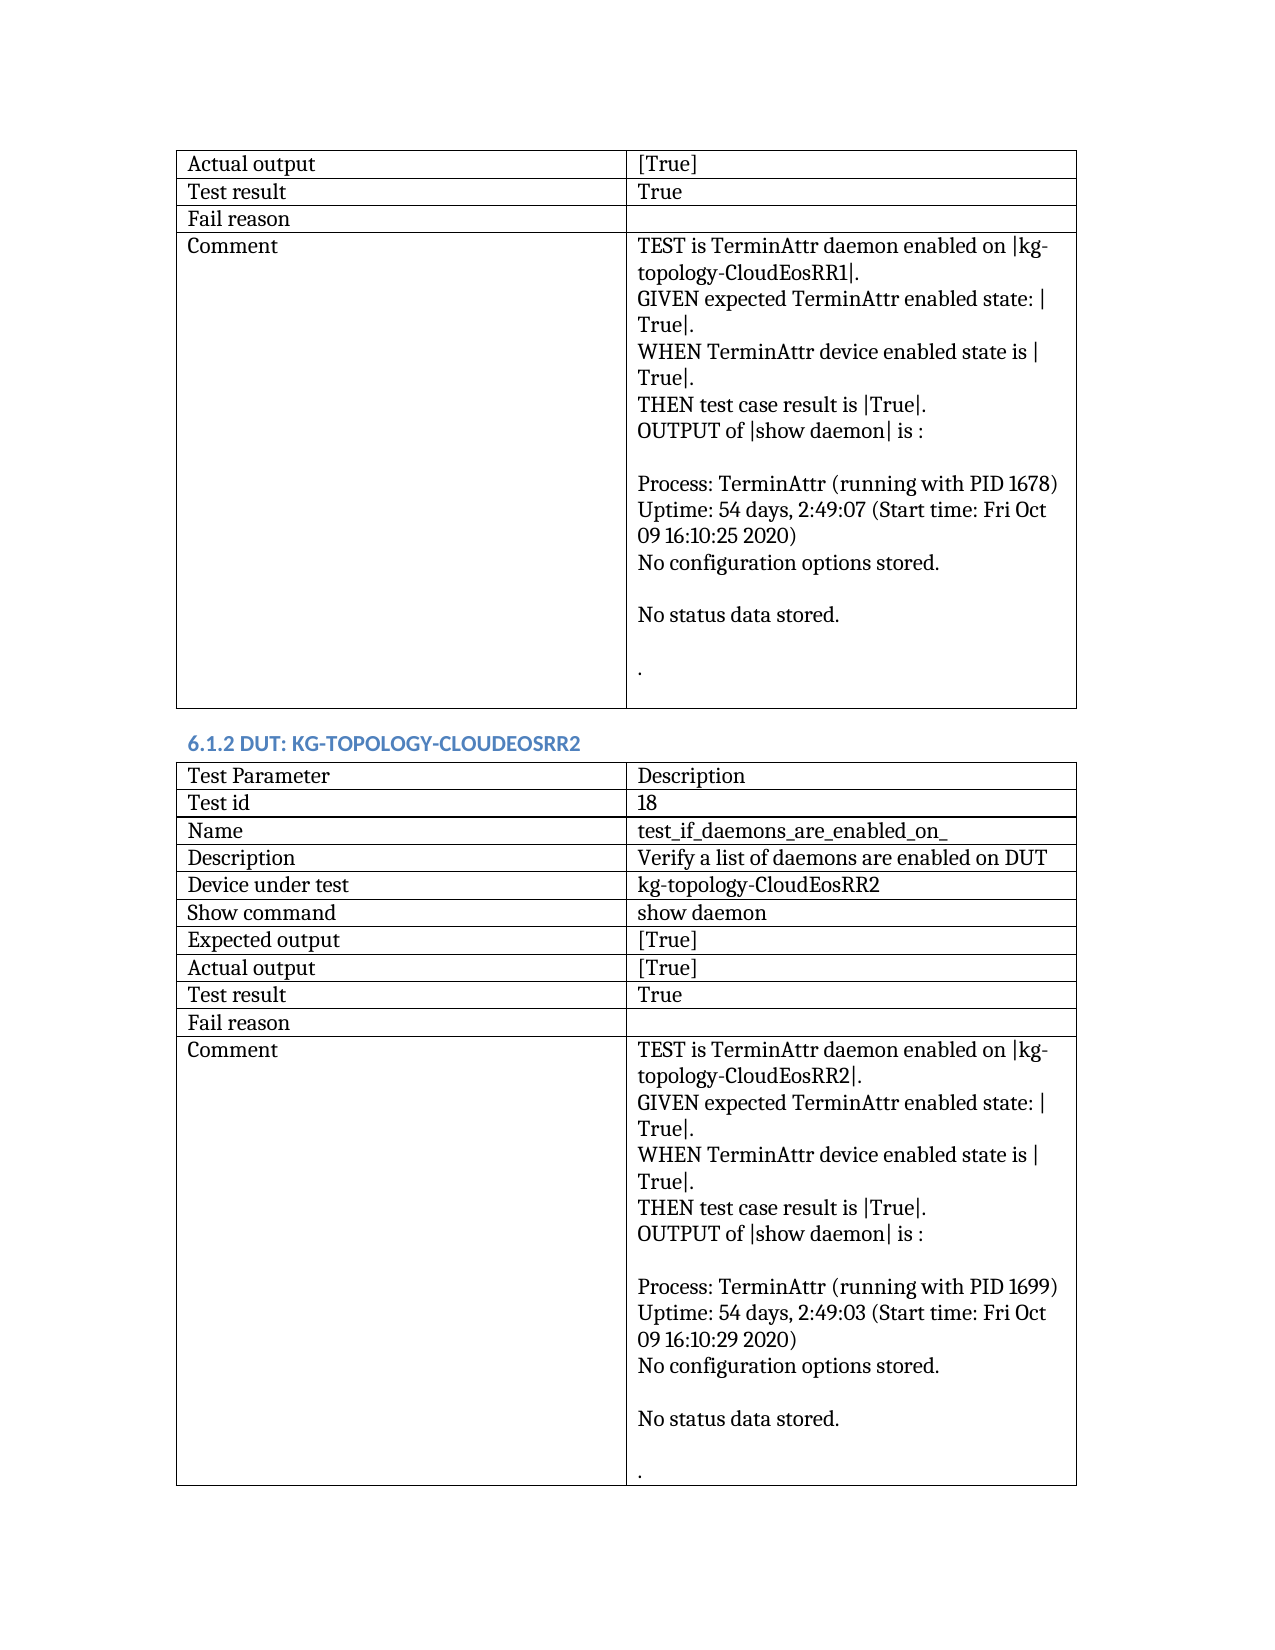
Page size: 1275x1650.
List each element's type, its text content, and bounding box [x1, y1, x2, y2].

table_cell True [627, 982, 1076, 1008]
table_cell Test result [177, 179, 626, 205]
table_cell Comment [177, 233, 626, 708]
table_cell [627, 1037, 1076, 1485]
table_cell Fail reason [177, 1009, 626, 1036]
table_header Test Parameter [177, 763, 626, 789]
table_cell [True] [627, 927, 1076, 953]
subtitle 6.1.2 DUT: KG-TOPOLOGY-CLOUDEOSRR2 [187, 729, 1087, 757]
table_cell Test result [177, 982, 626, 1008]
table_cell Fail reason [177, 206, 626, 232]
table_cell TEST is TerminAttr daemon enabled on |kg-topology-CloudEosRR1|. GIVEN expected TerminAttr enabled state: |True|. WHEN TerminAttr device enabled state is |True|. THEN test case result is |True|. OUTPUT of |show daemon| is : Process: TerminAttr (running with PID 1678) Uptime: 54 days, 2:49:07 (Start time: Fri Oct 09 16:10:25 2020) No configuration options stored. No status data stored. . [627, 233, 1076, 708]
table_cell Show command [177, 900, 626, 926]
table_cell Actual output [177, 151, 626, 177]
table_cell 18 [627, 790, 1076, 816]
table_cell show daemon [627, 900, 1076, 926]
table_cell Test id [177, 790, 626, 816]
table_cell test_if_daemons_are_enabled_on_ [627, 818, 1076, 844]
table_cell Actual output [177, 955, 626, 981]
table_cell True [627, 179, 1076, 205]
table_cell Comment [177, 1037, 626, 1485]
table_cell [True] [627, 955, 1076, 981]
table_cell Name [177, 818, 626, 844]
table_cell Device under test [177, 872, 626, 899]
table_cell [627, 206, 1076, 232]
table_cell Expected output [177, 927, 626, 953]
table_header Description [627, 763, 1076, 789]
table_cell kg-topology-CloudEosRR2 [627, 872, 1076, 899]
table_cell Description [177, 845, 626, 871]
table_cell [True] [627, 151, 1076, 177]
table_cell [627, 1009, 1076, 1036]
table_cell Verify a list of daemons are enabled on DUT [627, 845, 1076, 871]
